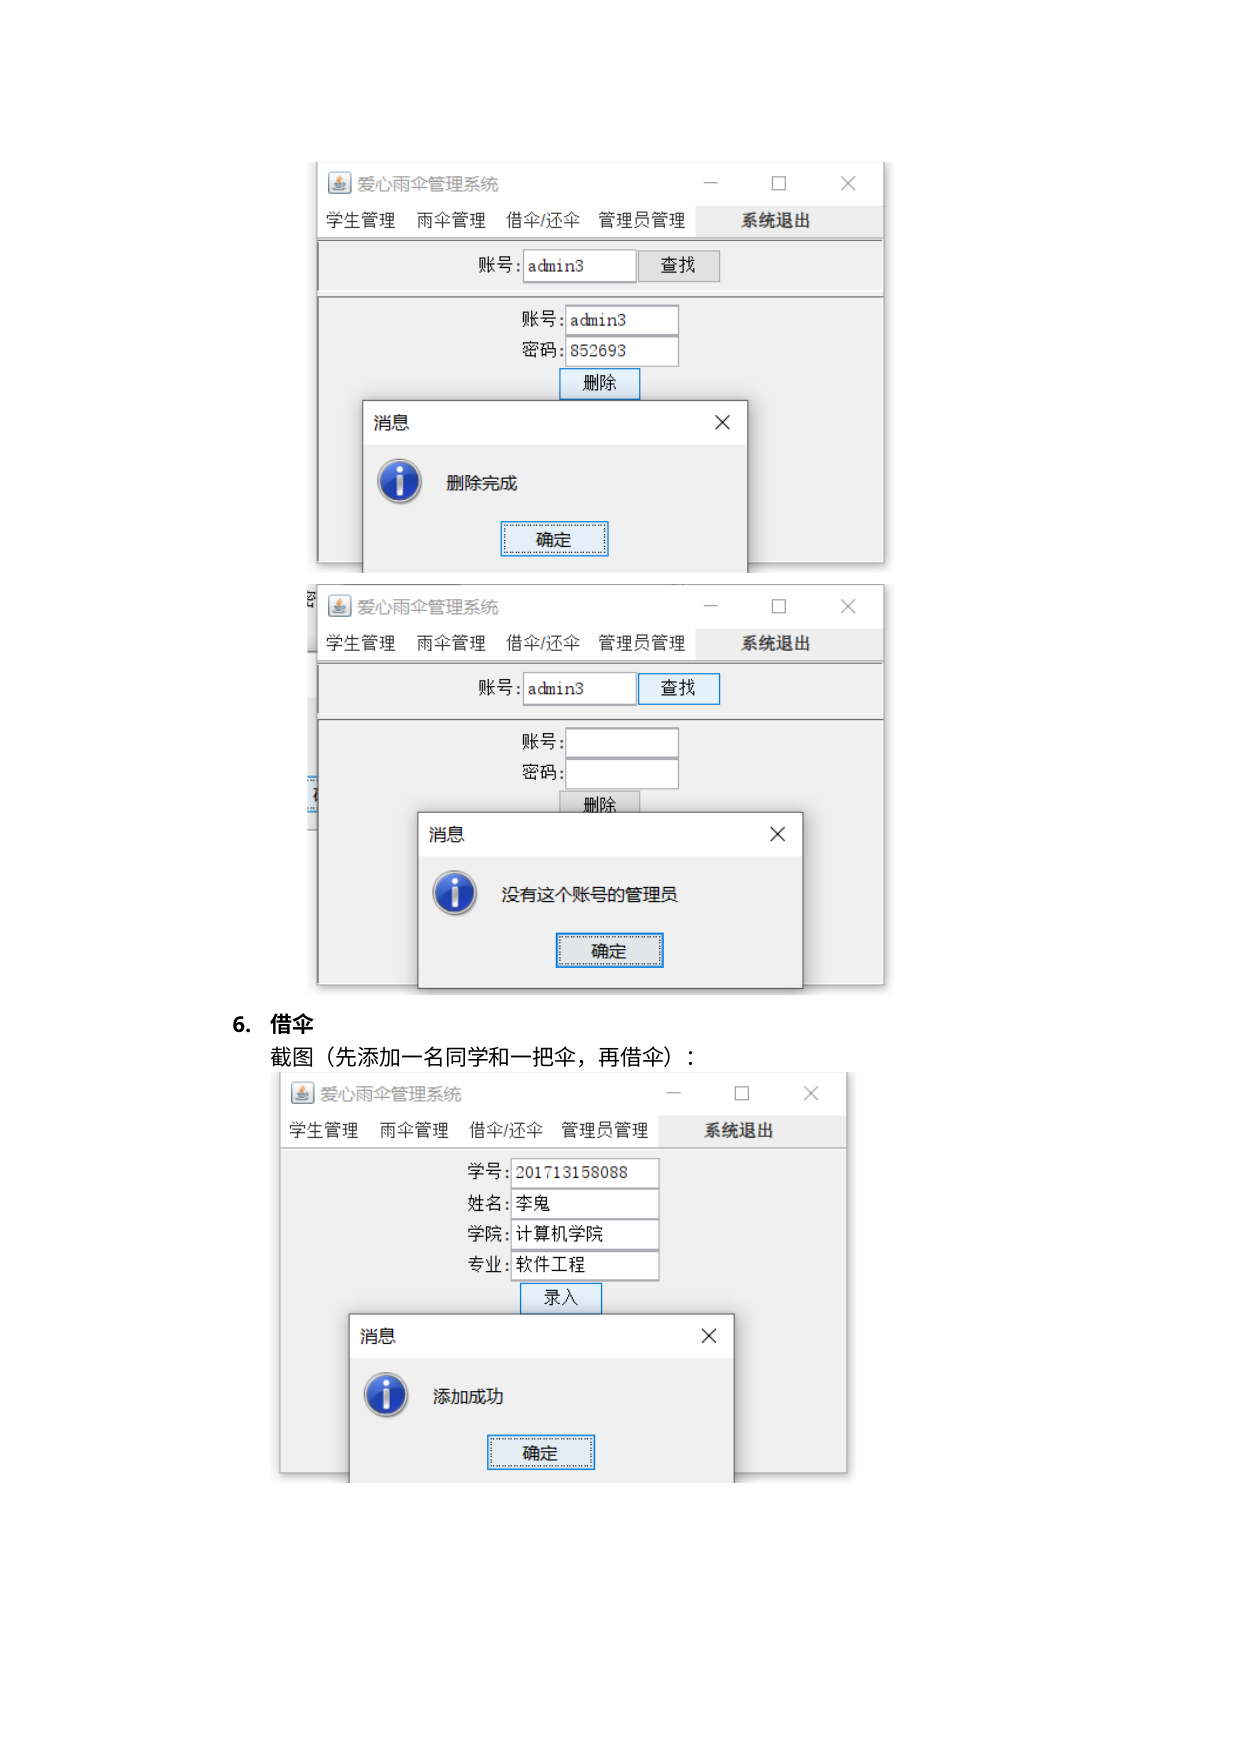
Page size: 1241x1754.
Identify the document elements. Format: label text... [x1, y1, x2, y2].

picture [307, 162, 894, 573]
list 借伞 [232, 1007, 1053, 1039]
list 截图（先添加一名同学和一把伞，再借伞）： [270, 1039, 1053, 1072]
picture [307, 584, 894, 995]
picture [270, 1072, 857, 1483]
